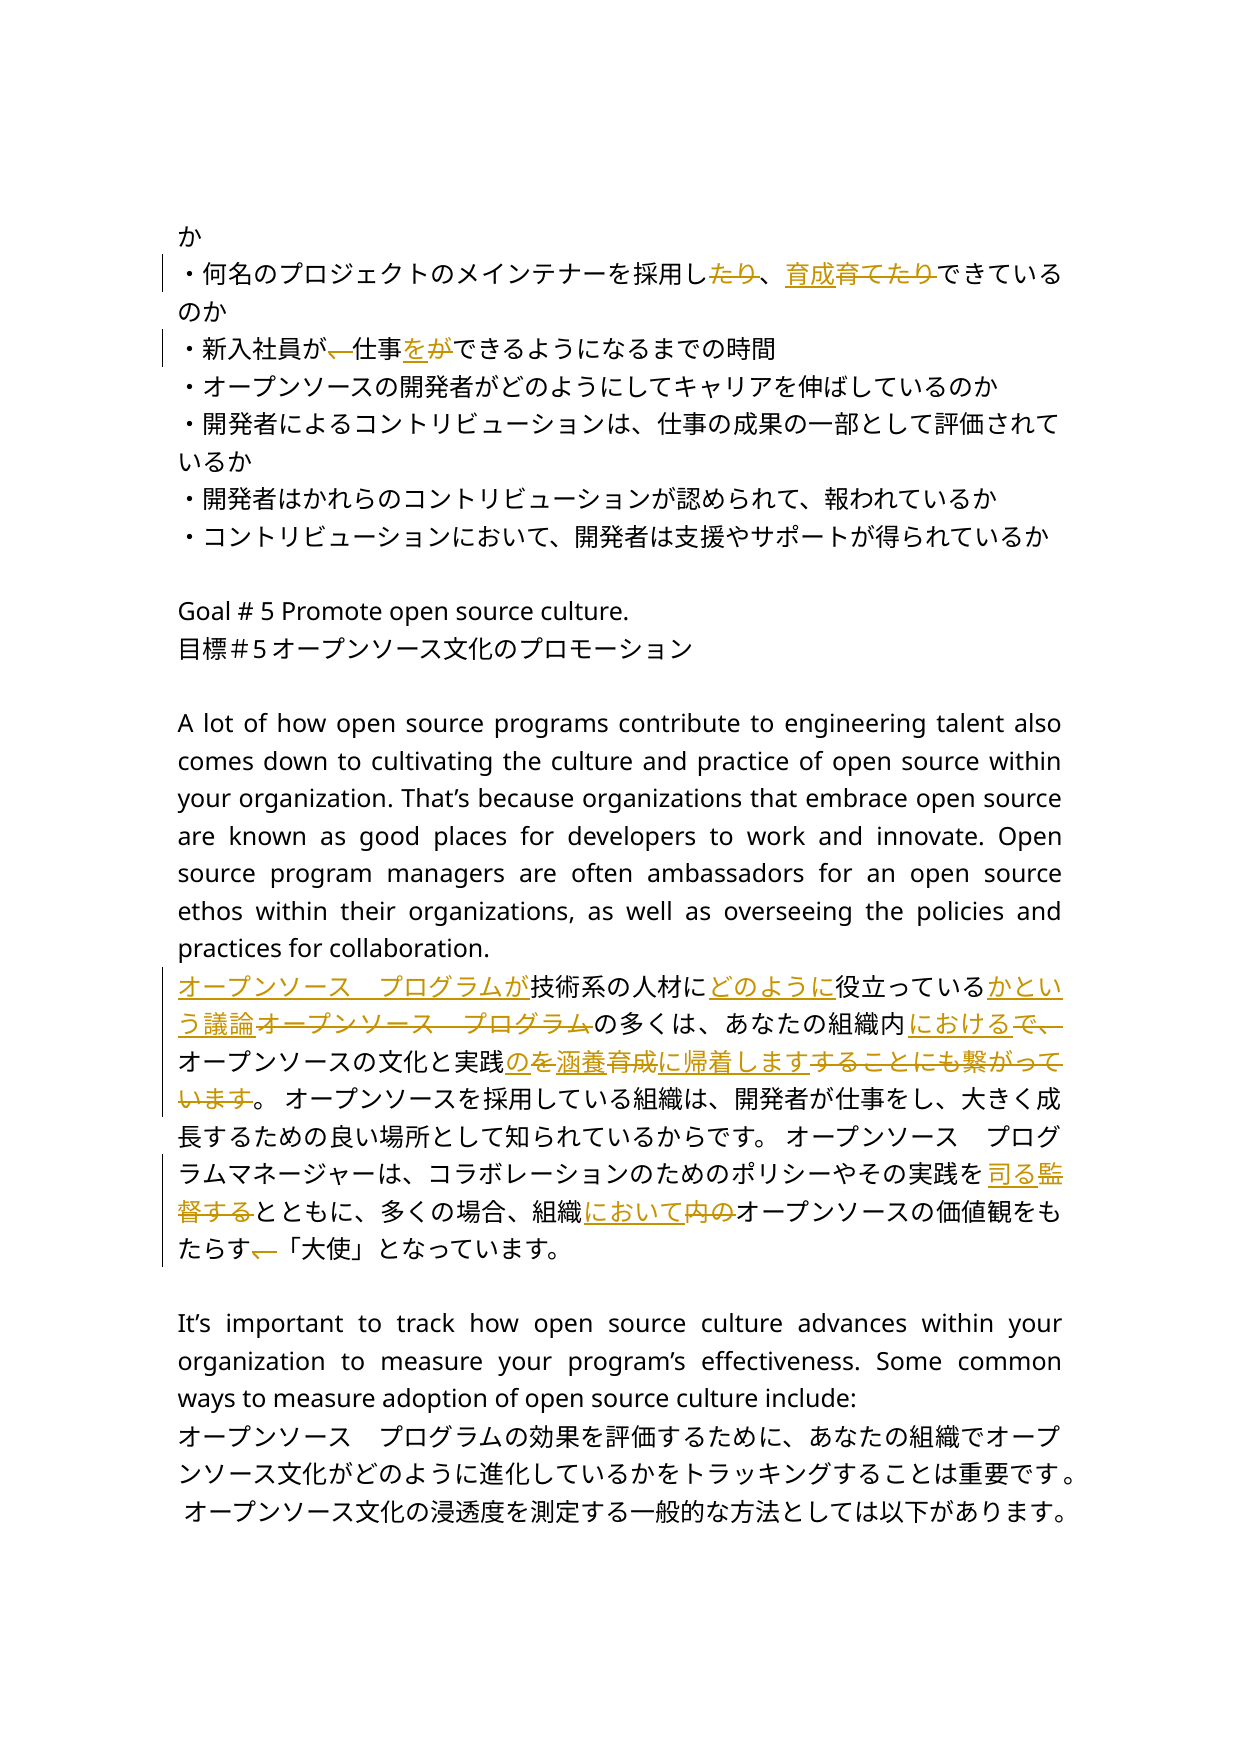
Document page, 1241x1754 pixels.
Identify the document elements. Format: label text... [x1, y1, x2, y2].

text Goal # 5 Promote open source culture. [177, 592, 1063, 629]
text 技術系の人材に役立っているの多くは、あなたの組織内オープンソースの文化と実践。 オープンソースを採用している組織は、開発者が仕事をし、大きく成長するための良い場所として知られているからです。 オープンソース プログラムマネージャーは、コラボレーションのためのポリシーやその実践をとともに、多くの場合、組織オープンソースの価値観をもたらす「大使」となっています。 [177, 967, 1063, 1267]
text ・開発者はかれらのコントリビューションが認められて、報われているか [177, 479, 1063, 517]
text オープンソース プログラムの効果を評価するために、あなたの組織でオープンソース文化がどのように進化しているかをトラッキングすることは重要です。 オープンソース文化の浸透度を測定する一般的な方法としては以下があります。 [177, 1417, 1063, 1529]
text 目標＃5オープンソース文化のプロモーション [177, 629, 1063, 667]
text ・開発者によるコントリビューションは、仕事の成果の一部として評価されているか [177, 404, 1063, 479]
text A lot of how open source programs contribute to engineering talent also comes down to cultivating the culture and practice of open source within your organization. That’s because organizations that embrace open source are known as good places for developers to work and innovate. Open source program managers are often ambassadors for an open source ethos within their organizations, as well as overseeing the policies and practices for collaboration. [177, 704, 1063, 967]
text ・オープンソースの開発者がどのようにしてキャリアを伸ばしているのか [177, 367, 1063, 404]
text ・何名のプロジェクトのメインテナーを採用し、できているのか [177, 254, 1063, 329]
text ・コントリビューションにおいて、開発者は支援やサポートが得られているか [177, 517, 1063, 554]
text It’s important to track how open source culture advances within your organization to measure your program’s effectiveness. Some common ways to measure adoption of open source culture include: [177, 1304, 1063, 1417]
text ・新入社員が仕事できるようになるまでの時間 [177, 329, 1063, 367]
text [177, 217, 1063, 254]
